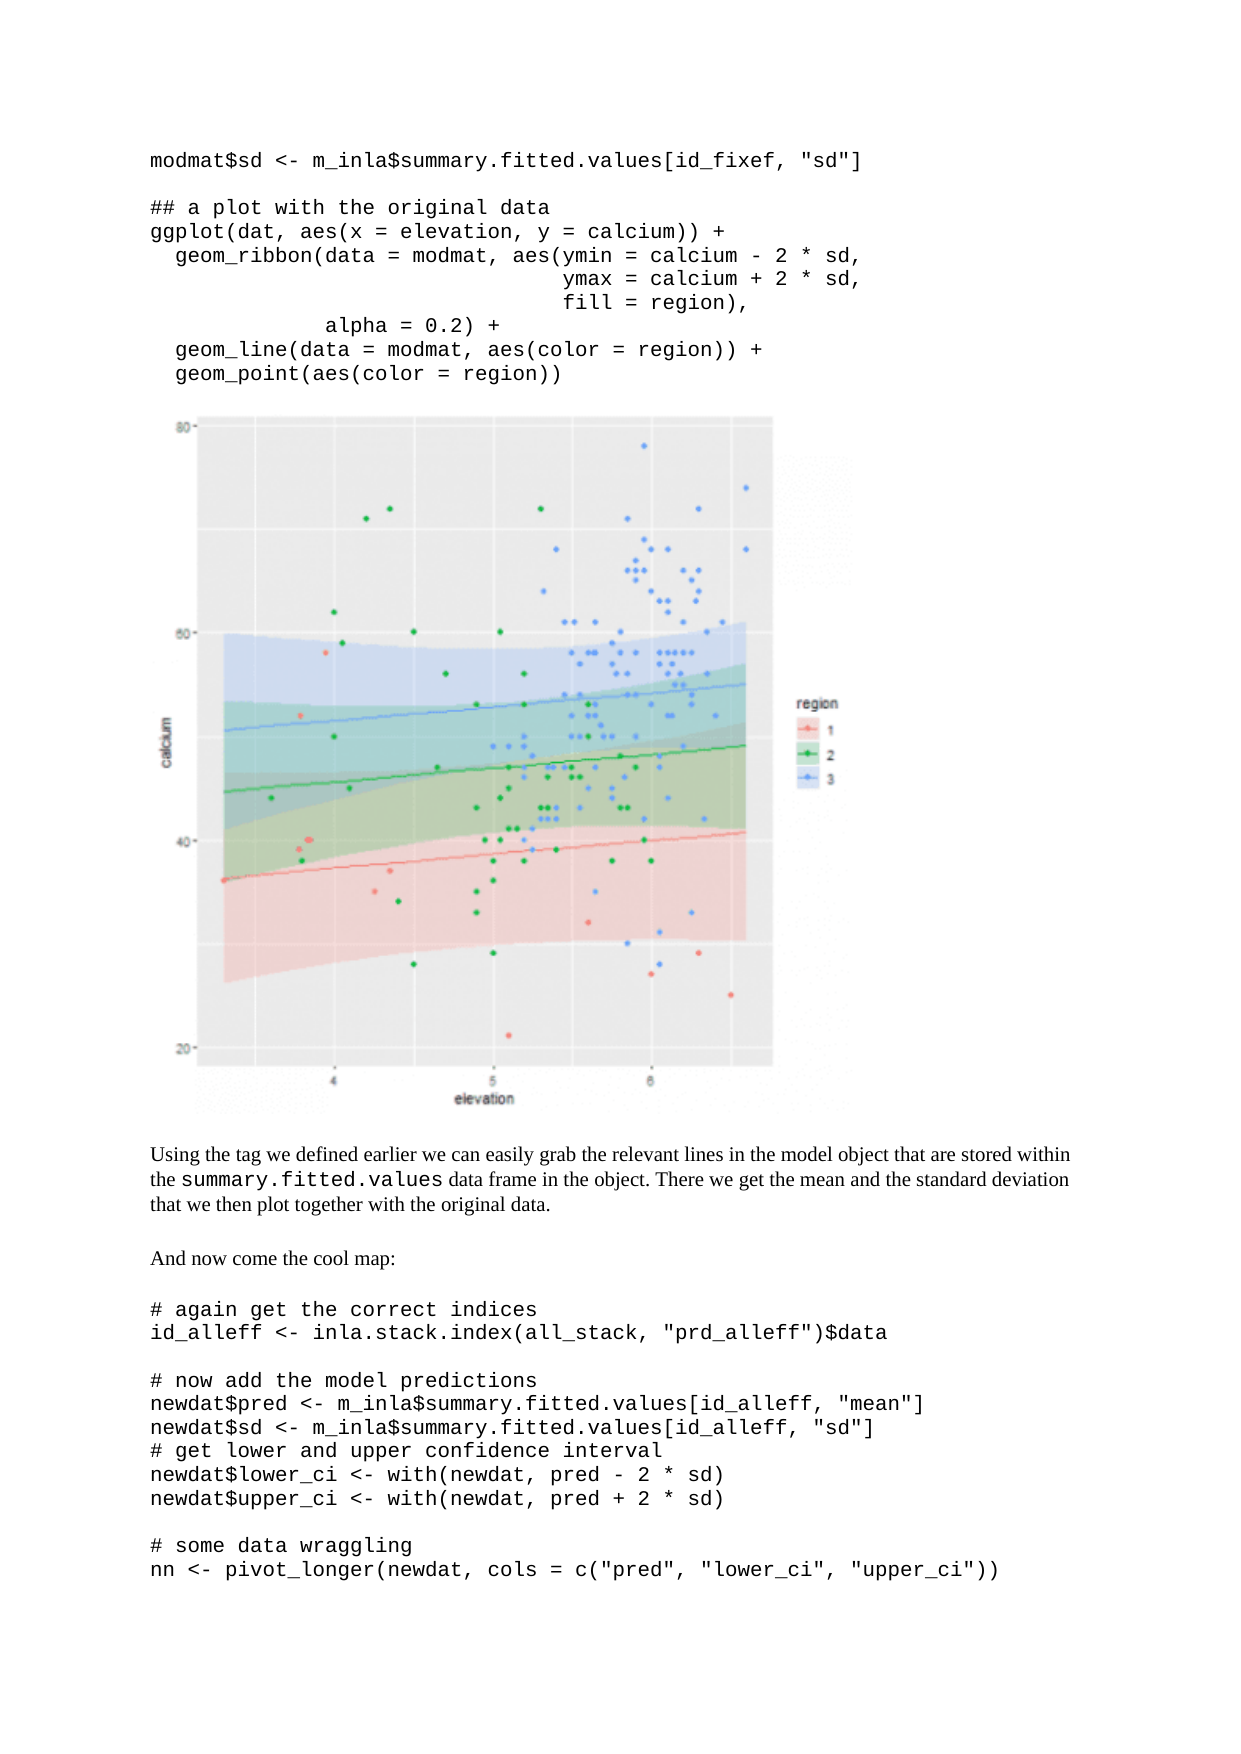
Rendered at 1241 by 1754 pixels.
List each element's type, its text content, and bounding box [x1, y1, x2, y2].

text newdat$upper_ci <- with(newdat, pred + 2 * sd) [150, 1488, 1090, 1511]
text geom_point(aes(color = region)) [150, 363, 1090, 386]
text id_alleff <- inla.stack.index(all_stack, "prd_alleff")$data [150, 1322, 1090, 1346]
text nn <- pivot_longer(newdat, cols = c("pred", "lower_ci", "upper_ci")) [150, 1559, 1090, 1582]
text modmat$sd <- m_inla$summary.fitted.values[id_fixef, "sd"] [150, 150, 1090, 174]
text alpha = 0.2) + [150, 316, 1090, 339]
text fill = region), [150, 292, 1090, 316]
text # again get the correct indices [150, 1299, 1090, 1322]
text ## a plot with the original data [150, 197, 1090, 221]
text newdat$sd <- m_inla$summary.fitted.values[id_alleff, "sd"] [150, 1417, 1090, 1441]
text And now come the cool map: [150, 1245, 1090, 1269]
text geom_line(data = modmat, aes(color = region)) + [150, 339, 1090, 363]
text geom_ribbon(data = modmat, aes(ymin = calcium - 2 * sd, [150, 244, 1090, 268]
text Using the tag we defined earlier we can easily grab the relevant lines in the model object that are stored within the summary.fitted.values data frame in the object. There we get the mean and the standard deviation that we then plot together with the original data. [150, 1142, 1090, 1216]
text newdat$lower_ci <- with(newdat, pred - 2 * sd) [150, 1464, 1090, 1488]
text ymax = calcium + 2 * sd, [150, 268, 1090, 292]
text # get lower and upper confidence interval [150, 1441, 1090, 1464]
text # now add the model predictions [150, 1369, 1090, 1393]
text ggplot(dat, aes(x = elevation, y = calcium)) + [150, 221, 1090, 244]
picture [150, 410, 854, 1114]
text newdat$pred <- m_inla$summary.fitted.values[id_alleff, "mean"] [150, 1393, 1090, 1417]
text # some data wraggling [150, 1535, 1090, 1559]
